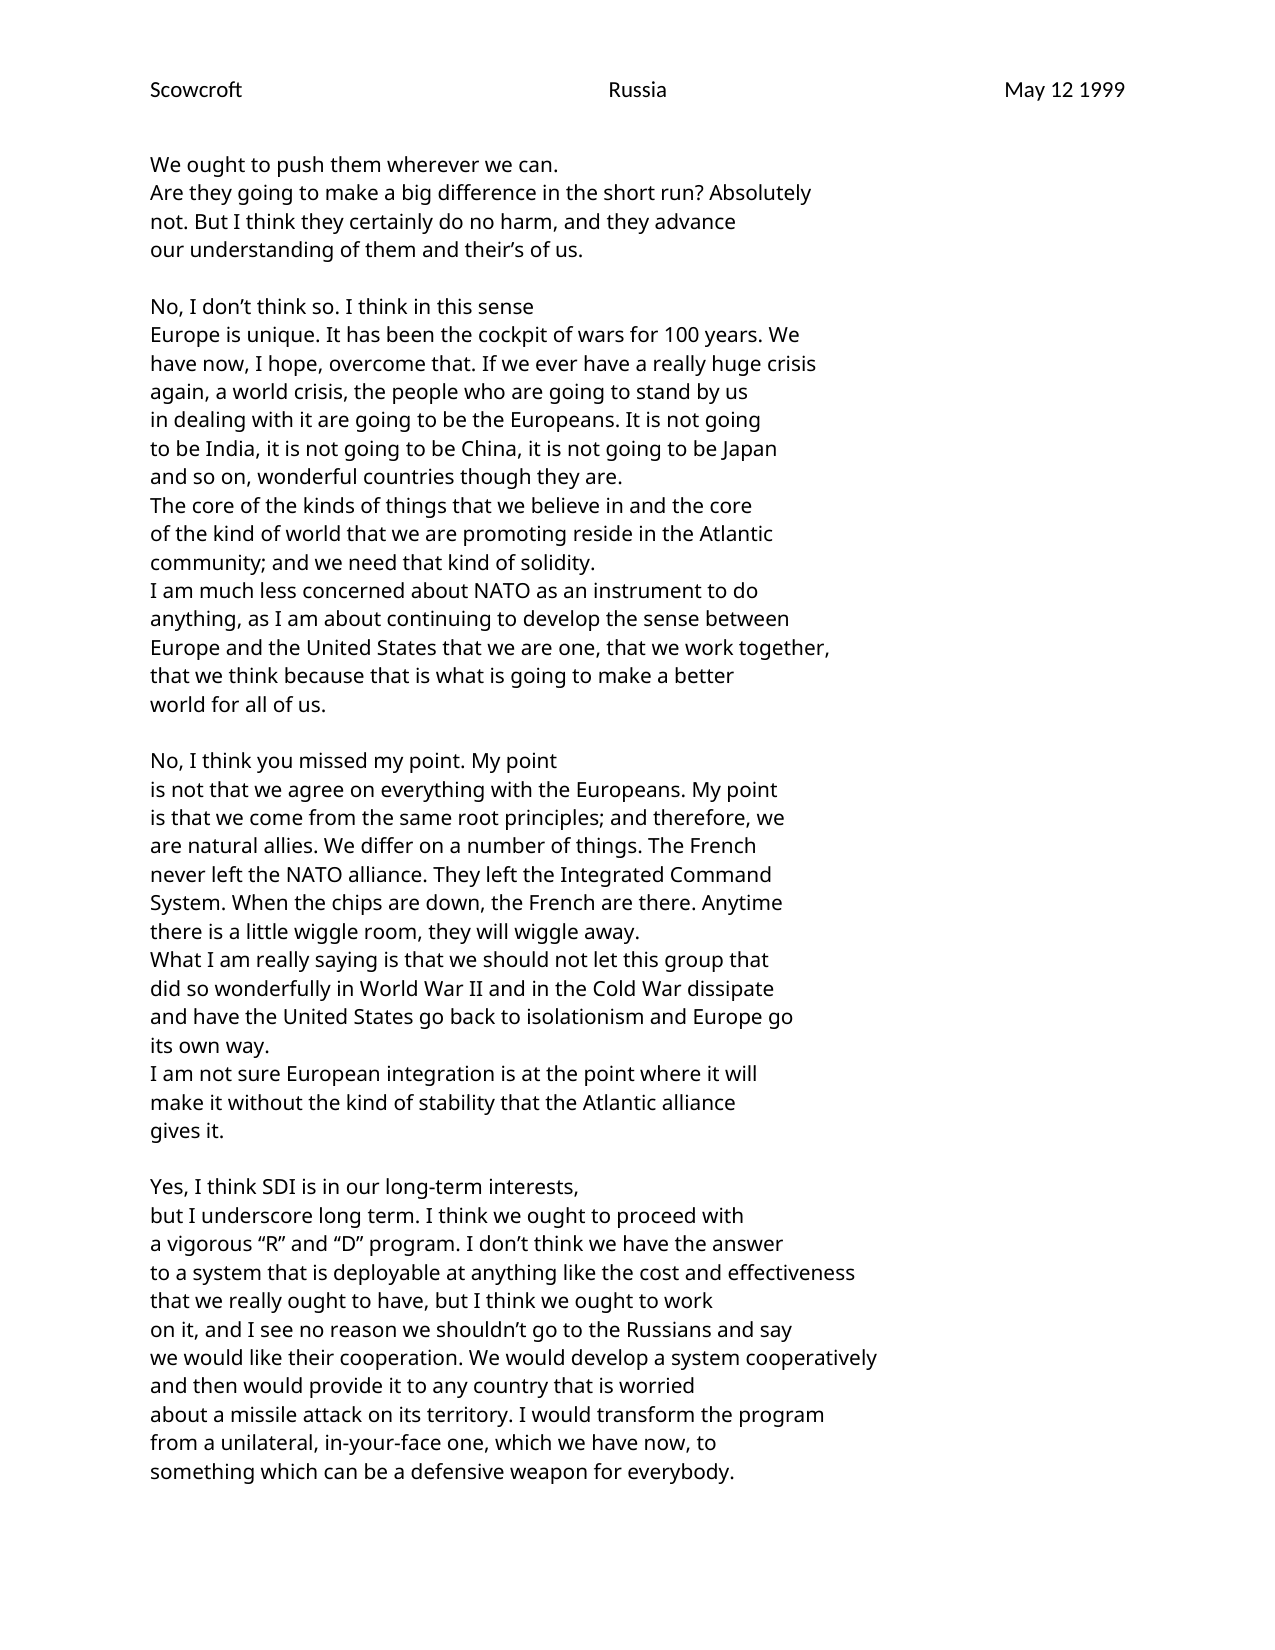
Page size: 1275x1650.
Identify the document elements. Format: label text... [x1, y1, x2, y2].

text is that we come from the same root principles; and therefore, we [150, 803, 1125, 832]
text something which can be a defensive weapon for everybody. [150, 1457, 1125, 1485]
text on it, and I see no reason we shouldn’t go to the Russians and say [150, 1315, 1125, 1343]
text and then would provide it to any country that is worried [150, 1372, 1125, 1400]
text I am much less concerned about NATO as an instrument to do [150, 576, 1125, 604]
text Are they going to make a big difference in the short run? Absolutely [150, 178, 1125, 207]
text its own way. [150, 1031, 1125, 1059]
text we would like their cooperation. We would develop a system cooperatively [150, 1343, 1125, 1372]
text No, I don’t think so. I think in this sense [150, 292, 1125, 320]
text never left the NATO alliance. They left the Integrated Command [150, 860, 1125, 888]
text No, I think you missed my point. My point [150, 746, 1125, 775]
text a vigorous ‘‘R’’ and ‘‘D’’ program. I don’t think we have the answer [150, 1229, 1125, 1258]
text and have the United States go back to isolationism and Europe go [150, 1002, 1125, 1031]
text our understanding of them and their’s of us. [150, 235, 1125, 264]
text world for all of us. [150, 690, 1125, 718]
text to be India, it is not going to be China, it is not going to be Japan [150, 434, 1125, 462]
text The core of the kinds of things that we believe in and the core [150, 491, 1125, 519]
text System. When the chips are down, the French are there. Anytime [150, 888, 1125, 917]
text that we think because that is what is going to make a better [150, 661, 1125, 690]
text anything, as I am about continuing to develop the sense between [150, 604, 1125, 633]
text community; and we need that kind of solidity. [150, 548, 1125, 576]
text from a unilateral, in-your-face one, which we have now, to [150, 1428, 1125, 1457]
text but I underscore long term. I think we ought to proceed with [150, 1201, 1125, 1229]
text Europe and the United States that we are one, that we work together, [150, 633, 1125, 661]
text gives it. [150, 1116, 1125, 1144]
text We ought to push them wherever we can. [150, 150, 1125, 178]
text there is a little wiggle room, they will wiggle away. [150, 917, 1125, 945]
text to a system that is deployable at anything like the cost and effectiveness [150, 1258, 1125, 1286]
text again, a world crisis, the people who are going to stand by us [150, 377, 1125, 406]
text not. But I think they certainly do no harm, and they advance [150, 207, 1125, 235]
text in dealing with it are going to be the Europeans. It is not going [150, 406, 1125, 434]
text What I am really saying is that we should not let this group that [150, 945, 1125, 974]
text have now, I hope, overcome that. If we ever have a really huge crisis [150, 349, 1125, 377]
text are natural allies. We differ on a number of things. The French [150, 832, 1125, 860]
text did so wonderfully in World War II and in the Cold War dissipate [150, 974, 1125, 1002]
text and so on, wonderful countries though they are. [150, 462, 1125, 491]
text Europe is unique. It has been the cockpit of wars for 100 years. We [150, 320, 1125, 349]
text make it without the kind of stability that the Atlantic alliance [150, 1088, 1125, 1116]
text that we really ought to have, but I think we ought to work [150, 1286, 1125, 1315]
text is not that we agree on everything with the Europeans. My point [150, 775, 1125, 803]
text of the kind of world that we are promoting reside in the Atlantic [150, 519, 1125, 548]
text Yes, I think SDI is in our long-term interests, [150, 1172, 1125, 1201]
text I am not sure European integration is at the point where it will [150, 1059, 1125, 1088]
text about a missile attack on its territory. I would transform the program [150, 1400, 1125, 1428]
